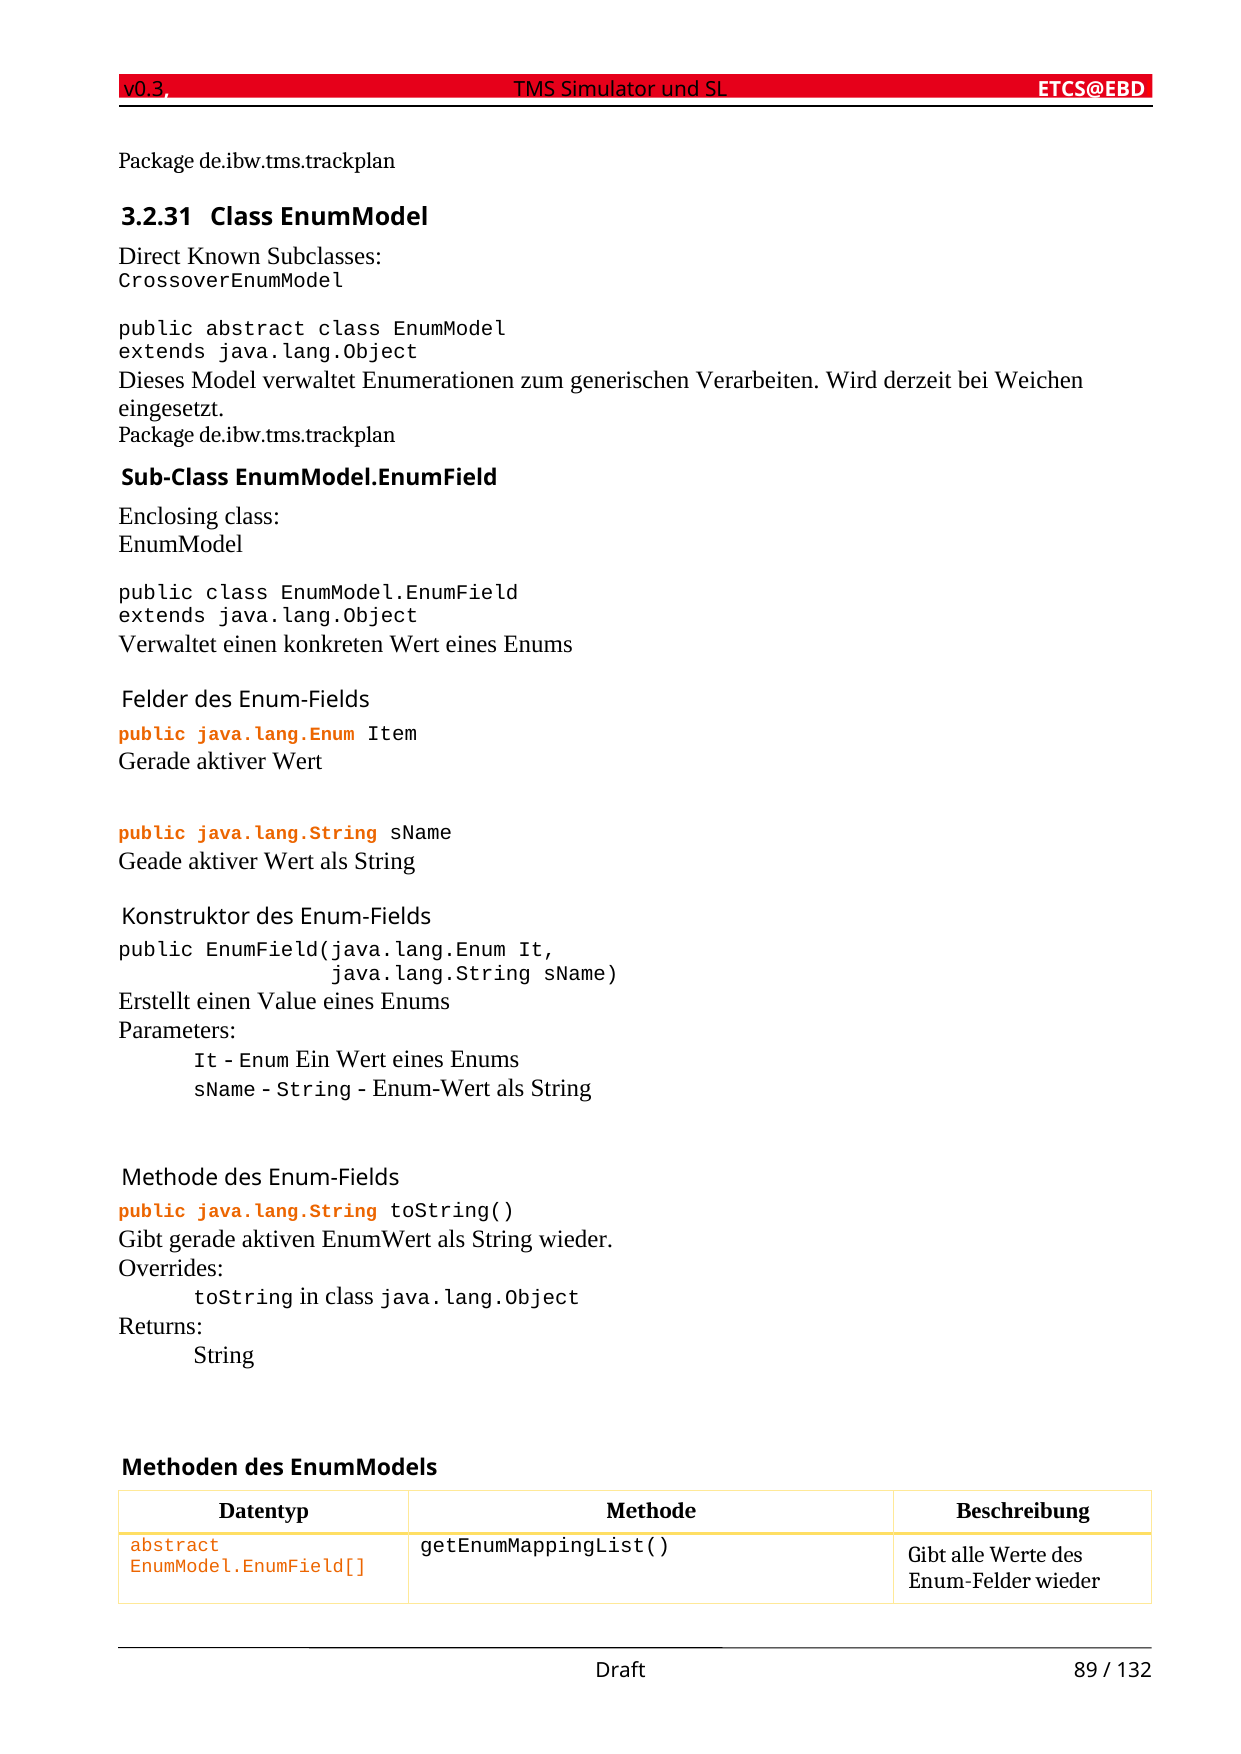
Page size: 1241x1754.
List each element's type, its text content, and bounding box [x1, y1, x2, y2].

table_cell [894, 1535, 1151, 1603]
list Enclosing class: [118, 501, 1152, 529]
list Geade aktiver Wert als String [118, 846, 1152, 874]
subtitle Felder des Enum-Fields [121, 683, 1149, 714]
text java.lang.String sName) [118, 963, 1152, 986]
text public EnumField​(java.lang.Enum It, [118, 939, 1152, 963]
subtitle Konstruktor des Enum-Fields [121, 899, 1149, 931]
subtitle Methoden des EnumModels [121, 1451, 1149, 1482]
list EnumModel [118, 529, 1152, 558]
text Package de.ibw.tms.trackplan [118, 148, 1152, 174]
text sName - String - Enum-Wert als String [193, 1073, 1152, 1103]
text extends java.lang.Object [118, 341, 1152, 365]
subtitle Class EnumModel [121, 199, 1149, 233]
text public abstract class EnumModel [118, 317, 1152, 341]
text public java.lang.Enum Item [118, 722, 1152, 746]
text Parameters: [118, 1015, 1152, 1044]
subtitle Methode des Enum-Fields [121, 1161, 1149, 1192]
list Verwaltet einen konkreten Wert eines Enums [118, 629, 1152, 658]
text extends java.lang.Object [118, 606, 1152, 629]
text Returns: [118, 1311, 1152, 1340]
text public java.lang.String sName [118, 822, 1152, 846]
list Direct Known Subclasses: [118, 241, 1152, 270]
text toString in class java.lang.Object [193, 1281, 1152, 1311]
subtitle Sub-Class EnumModel.EnumField [121, 461, 1149, 492]
list CrossoverEnumModel [118, 270, 1152, 294]
text String [193, 1340, 1152, 1368]
list Dieses Model verwaltet Enumerationen zum generischen Verarbeiten. Wird derzeit bei Weichen eingesetzt. [118, 365, 1152, 422]
text It - Enum Ein Wert eines Enums [193, 1044, 1152, 1073]
text Overrides: [118, 1253, 1152, 1281]
text public class EnumModel.EnumField [118, 582, 1152, 606]
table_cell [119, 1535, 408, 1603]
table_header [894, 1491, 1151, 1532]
list Gerade aktiver Wert [118, 746, 1152, 775]
text public java.lang.String toString() [118, 1200, 1152, 1224]
text Package de.ibw.tms.trackplan [118, 422, 1152, 449]
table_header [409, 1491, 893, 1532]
text Erstellt einen Value eines Enums [118, 986, 1152, 1015]
text Gibt gerade aktiven EnumWert als String wieder. [118, 1224, 1152, 1253]
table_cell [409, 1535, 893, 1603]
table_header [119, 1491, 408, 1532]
